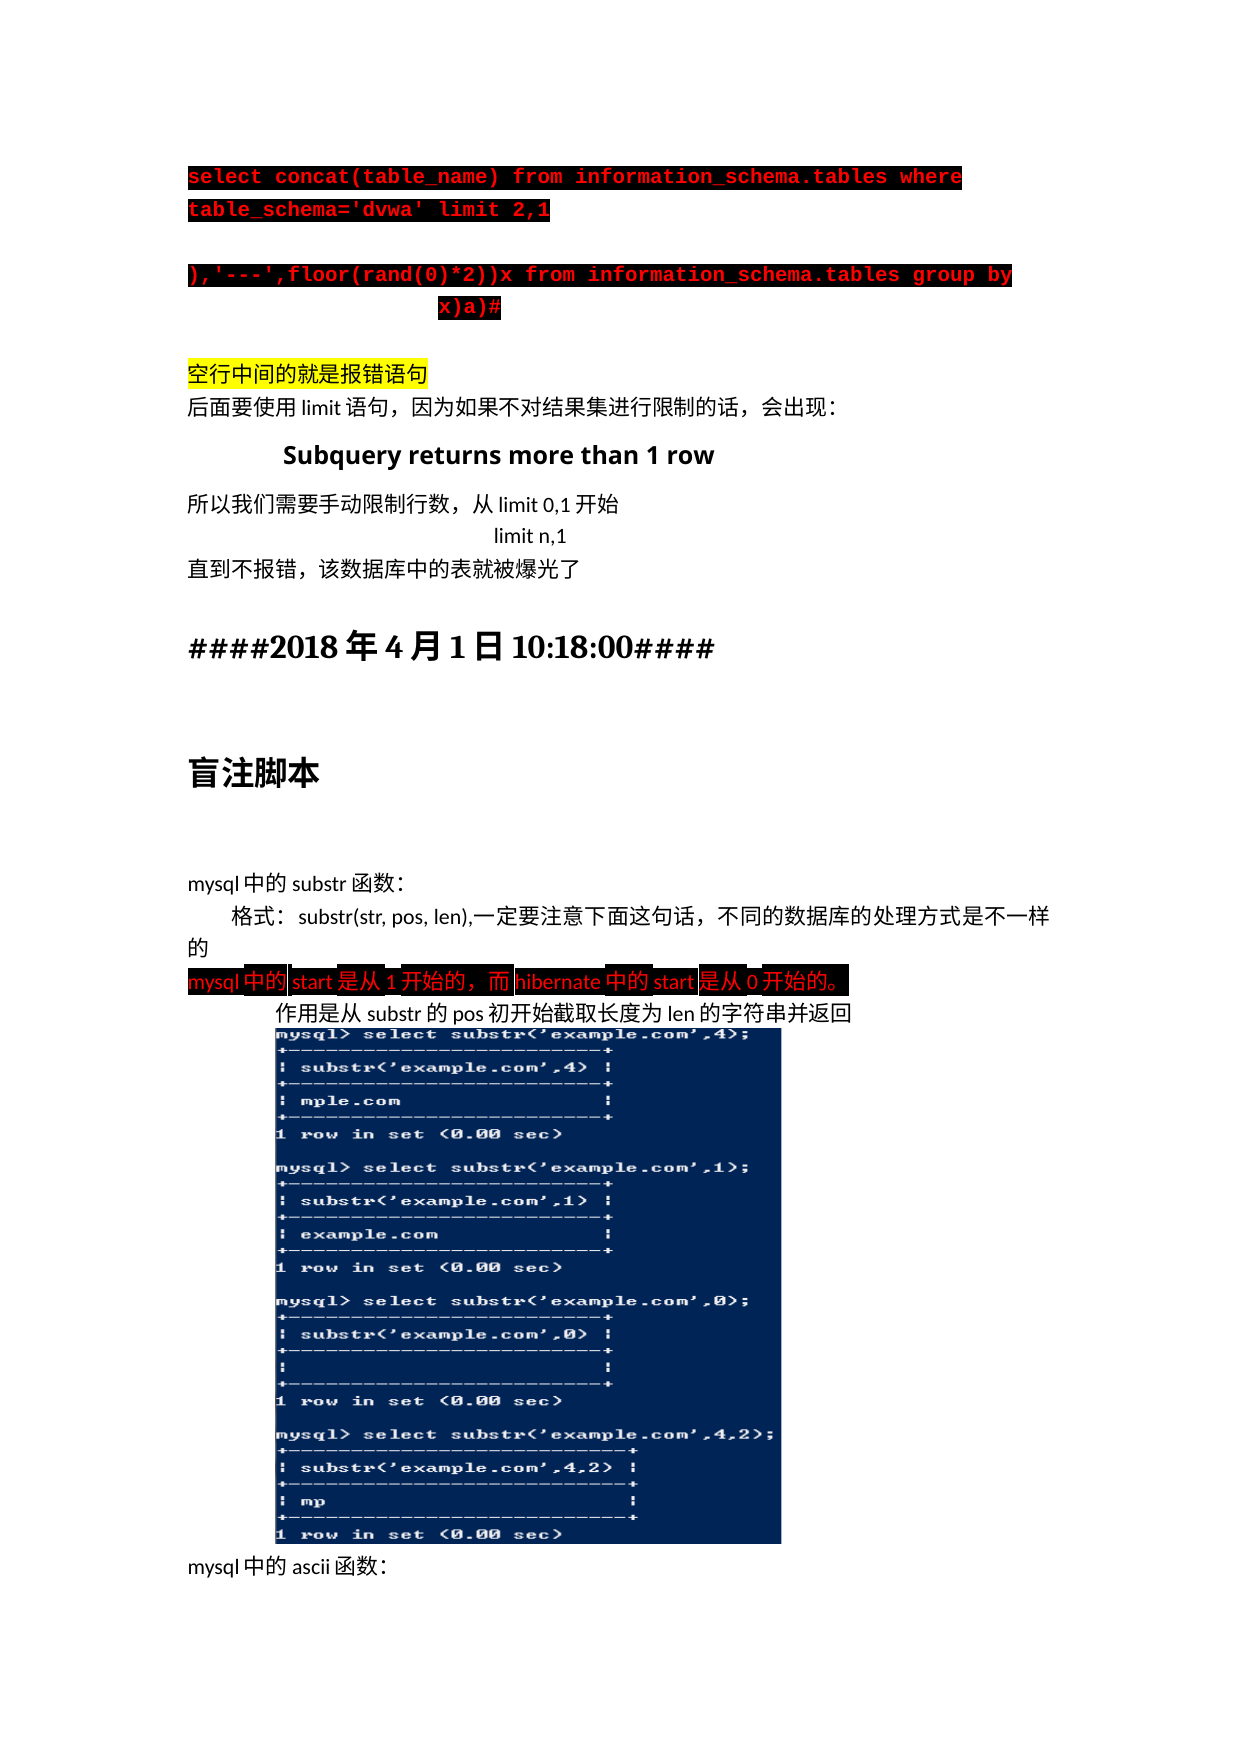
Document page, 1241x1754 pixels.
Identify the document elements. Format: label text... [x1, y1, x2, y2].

subtitle 盲注脚本 [187, 739, 1053, 804]
text 所以我们需要手动限制行数，从limit 0,1开始 [187, 487, 1053, 519]
text mysql中的ascii函数： [187, 1548, 1053, 1581]
text 作用是从substr的pos初开始截取长度为len的字符串并返回 [187, 996, 1053, 1028]
text 后面要使用limit语句，因为如果不对结果集进行限制的话，会出现： [187, 389, 1053, 422]
text 空行中间的就是报错语句 [187, 357, 1053, 389]
subtitle ####2018年4月1日10:18:00#### [187, 612, 1053, 677]
text Subquery returns more than 1 row [187, 422, 1053, 487]
text table_schema='dvwa' limit 2,1 [187, 194, 1053, 227]
text ),'---',floor(rand(0)*2))x from information_schema.tables group by x)a)# [187, 259, 1053, 324]
picture [275, 1028, 782, 1544]
text 格式：substr(str, pos, len),一定要注意下面这句话，不同的数据库的处理方式是不一样的 [187, 898, 1053, 963]
text select concat(table_name) from information_schema.tables where [187, 162, 1053, 194]
text mysql中的substr函数： [187, 866, 1053, 898]
text limit n,1 [187, 519, 1053, 552]
text 直到不报错，该数据库中的表就被爆光了 [187, 552, 1053, 584]
text mysql中的start是从1开始的，而hibernate中的start是从0开始的。 [187, 963, 1053, 996]
